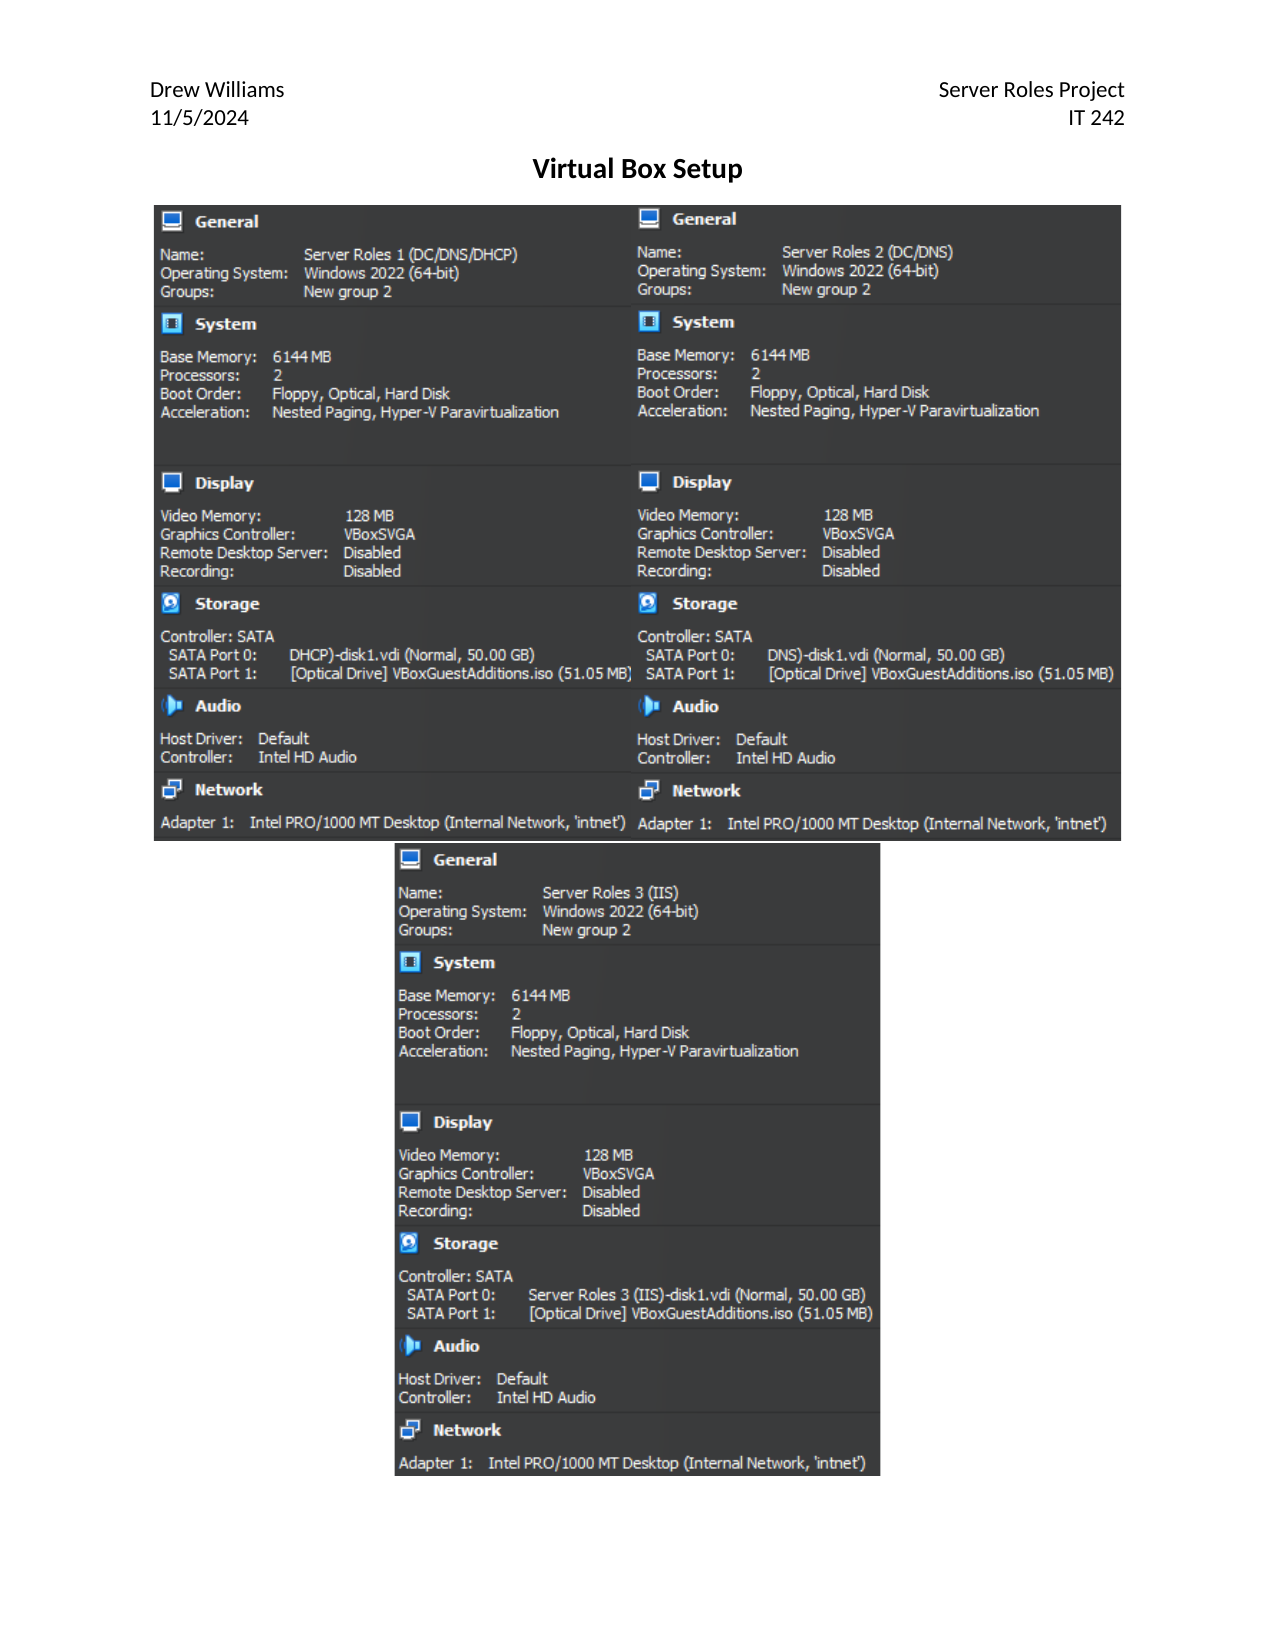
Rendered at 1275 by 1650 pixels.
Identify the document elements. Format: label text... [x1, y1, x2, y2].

picture [394, 843, 881, 1476]
picture [153, 205, 1122, 841]
text Virtual Box Setup [150, 150, 1125, 186]
